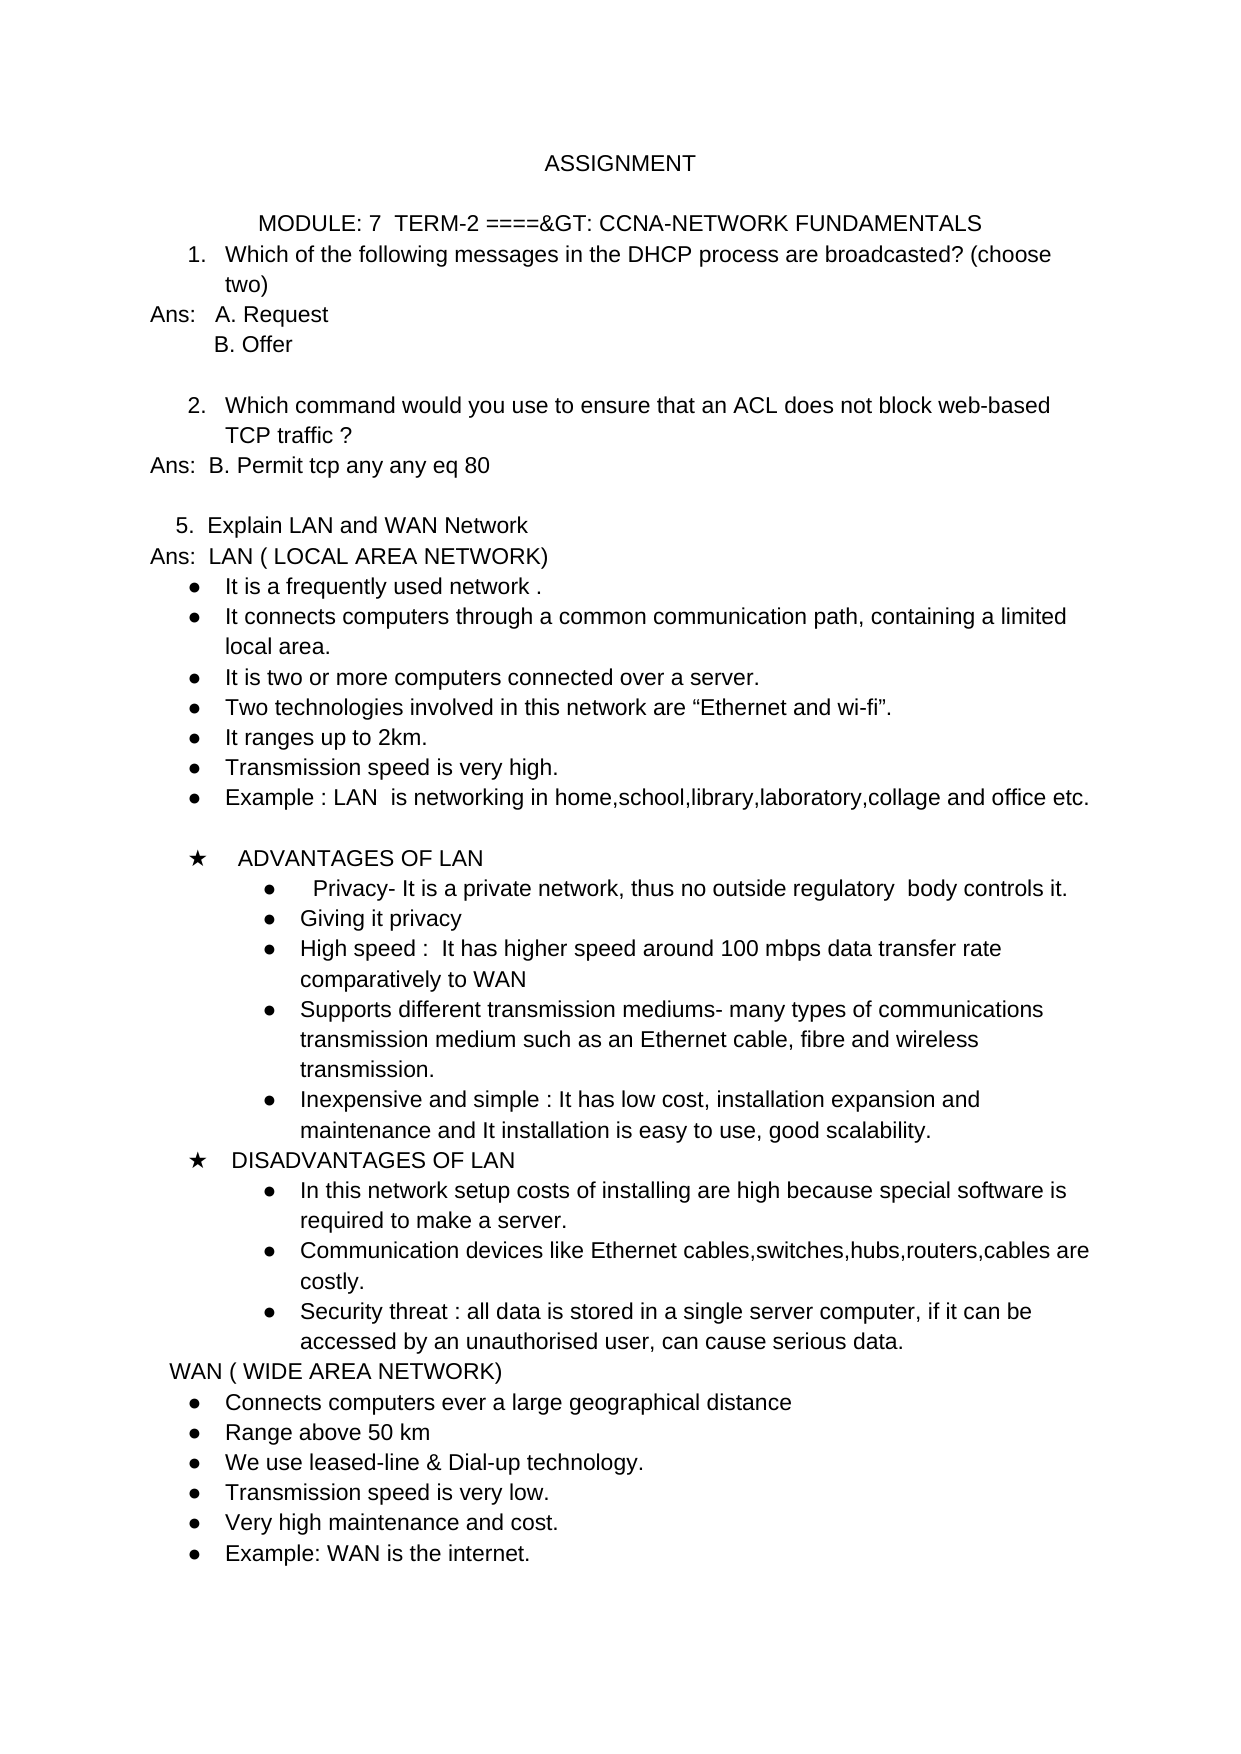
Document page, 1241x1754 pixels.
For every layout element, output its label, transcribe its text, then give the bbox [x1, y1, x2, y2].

list It is two or more computers connected over a server. [187, 663, 1090, 690]
list Very high maintenance and cost. [187, 1509, 1090, 1536]
list Communication devices like Ethernet cables,switches,hubs,routers,cables are costly. [262, 1237, 1090, 1294]
list In this network setup costs of installing are high because special software is required to make a server. [262, 1177, 1090, 1234]
list Which command would you use to ensure that an ACL does not block web-based TCP traffic ? [187, 392, 1090, 448]
text 5. Explain LAN and WAN Network [150, 512, 1090, 539]
text Ans: LAN ( LOCAL AREA NETWORK) [150, 543, 1090, 569]
text Ans: A. Request [150, 301, 1090, 327]
list Two technologies involved in this network are “Ethernet and wi-fi”. [187, 694, 1090, 720]
list ADVANTAGES OF LAN [187, 845, 1090, 871]
list It connects computers through a common communication path, containing a limited local area. [187, 603, 1090, 660]
text ASSIGNMENT [150, 150, 1090, 176]
list Transmission speed is very low. [187, 1479, 1090, 1506]
text Ans: B. Permit tcp any any eq 80 [150, 452, 1090, 478]
list Example: WAN is the internet. [187, 1539, 1090, 1566]
text B. Offer [150, 331, 1090, 358]
list It ranges up to 2km. [187, 724, 1090, 750]
list DISADVANTAGES OF LAN [187, 1147, 1090, 1173]
list Which of the following messages in the DHCP process are broadcasted? (choose two) [187, 241, 1090, 297]
list Security threat : all data is stored in a single server computer, if it can be accessed by an unauthorised user, can cause serious data. [262, 1298, 1090, 1354]
list Supports different transmission mediums- many types of communications transmission medium such as an Ethernet cable, fibre and wireless transmission. [262, 996, 1090, 1083]
text WAN ( WIDE AREA NETWORK) [150, 1358, 1090, 1385]
text MODULE: 7 TERM-2 ====&GT: CCNA-NETWORK FUNDAMENTALS [150, 210, 1090, 237]
list Transmission speed is very high. [187, 754, 1090, 781]
list Privacy- It is a private network, thus no outside regulatory body controls it. [262, 875, 1090, 901]
list Example : LAN is networking in home,school,library,laboratory,collage and office etc. [187, 784, 1090, 811]
list Connects computers ever a large geographical distance [187, 1388, 1090, 1415]
list Giving it privacy [262, 905, 1090, 932]
list It is a frequently used network . [187, 573, 1090, 599]
list Range above 50 km [187, 1419, 1090, 1445]
list Inexpensive and simple : It has low cost, installation expansion and maintenance and It installation is easy to use, good scalability. [262, 1086, 1090, 1143]
list We use leased-line & Dial-up technology. [187, 1449, 1090, 1475]
list High speed : It has higher speed around 100 mbps data transfer rate comparatively to WAN [262, 935, 1090, 992]
